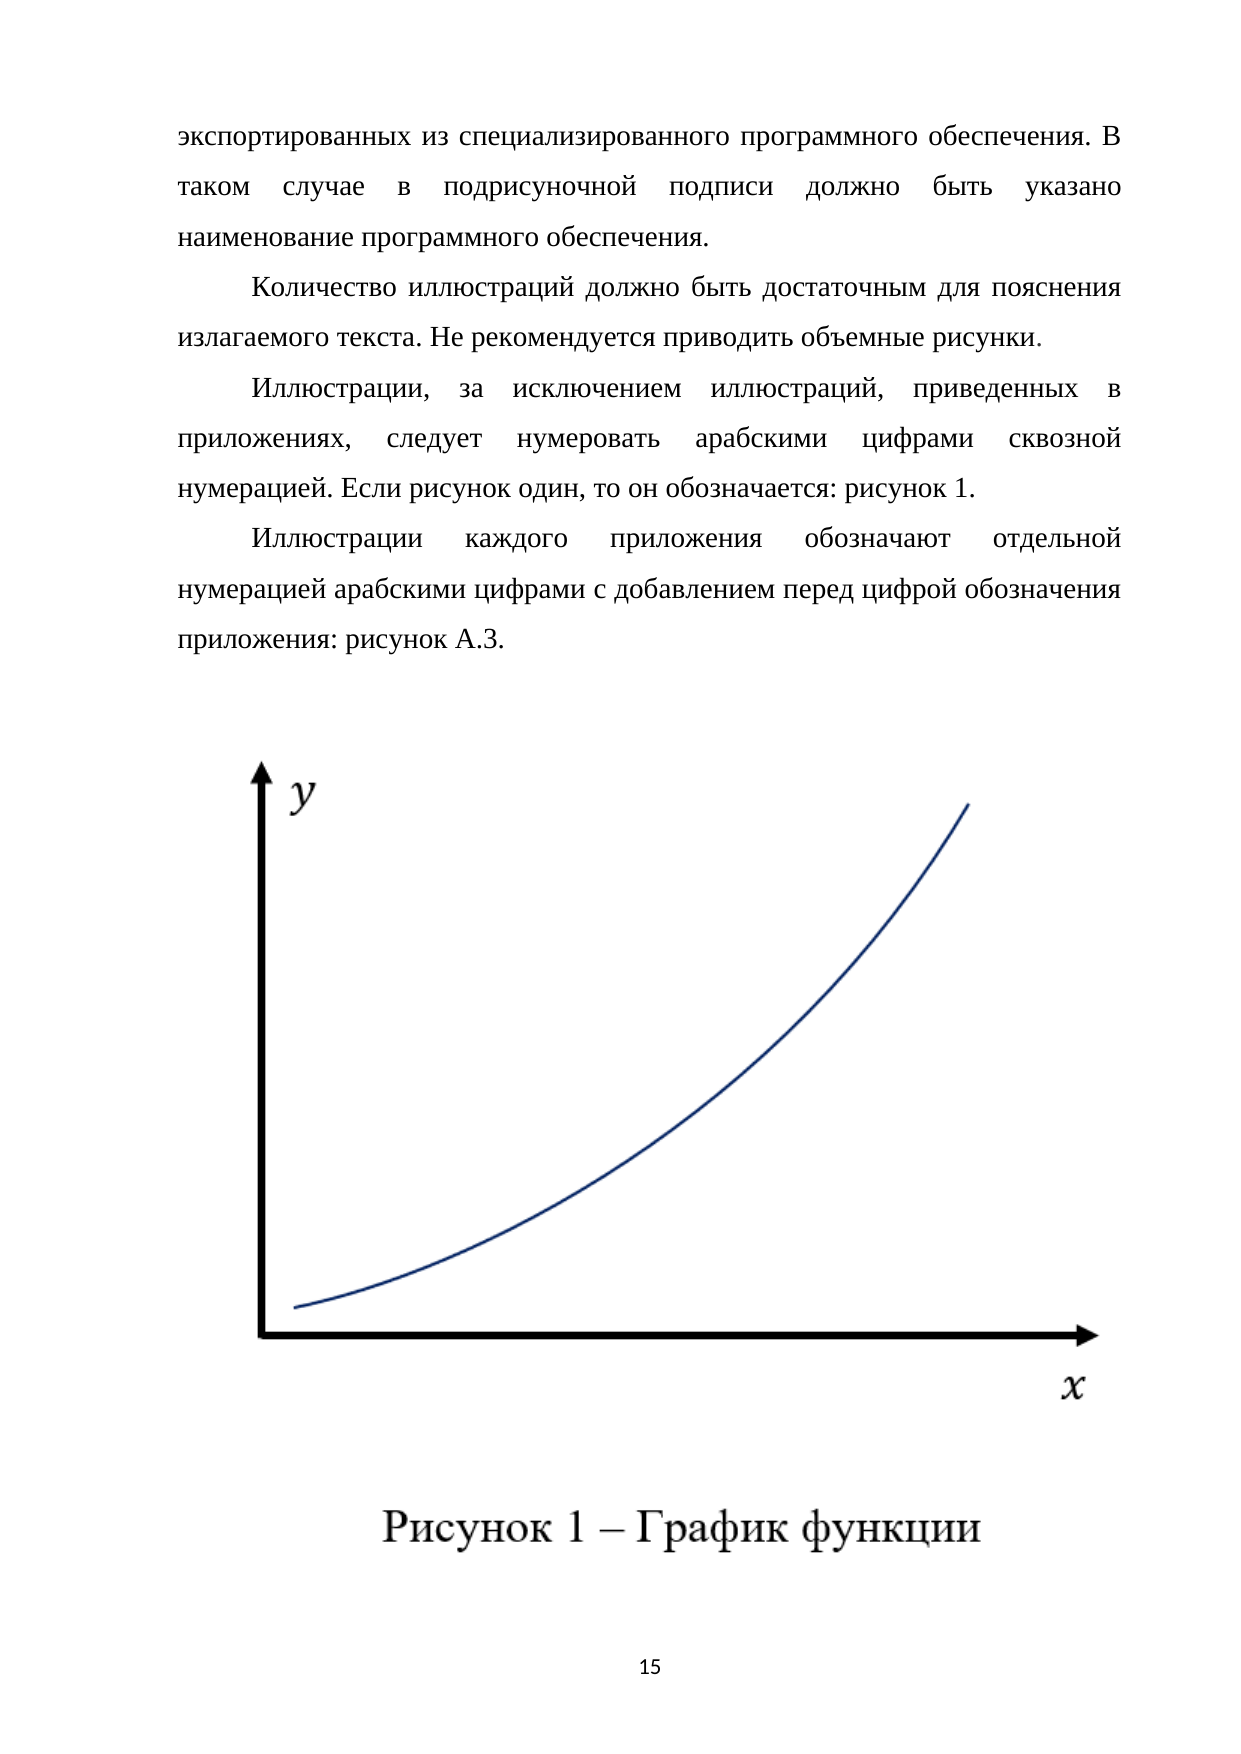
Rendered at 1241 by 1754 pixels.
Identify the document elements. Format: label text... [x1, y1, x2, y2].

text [177, 118, 1122, 252]
text Количество иллюстраций должно быть достаточным для пояснения излагаемого текста. Не рекомендуется приводить объемные рисунки. [177, 269, 1122, 353]
text Иллюстрации каждого приложения обозначают отдельной нумерацией арабскими цифрами с добавлением перед цифрой обозначения приложения: рисунок А.3. [177, 521, 1122, 655]
text Иллюстрации, за исключением иллюстраций, приведенных в приложениях, следует нумеровать арабскими цифрами сквозной нумерацией. Если рисунок один, то он обозначается: рисунок 1. [177, 370, 1122, 504]
picture [177, 696, 1215, 1572]
